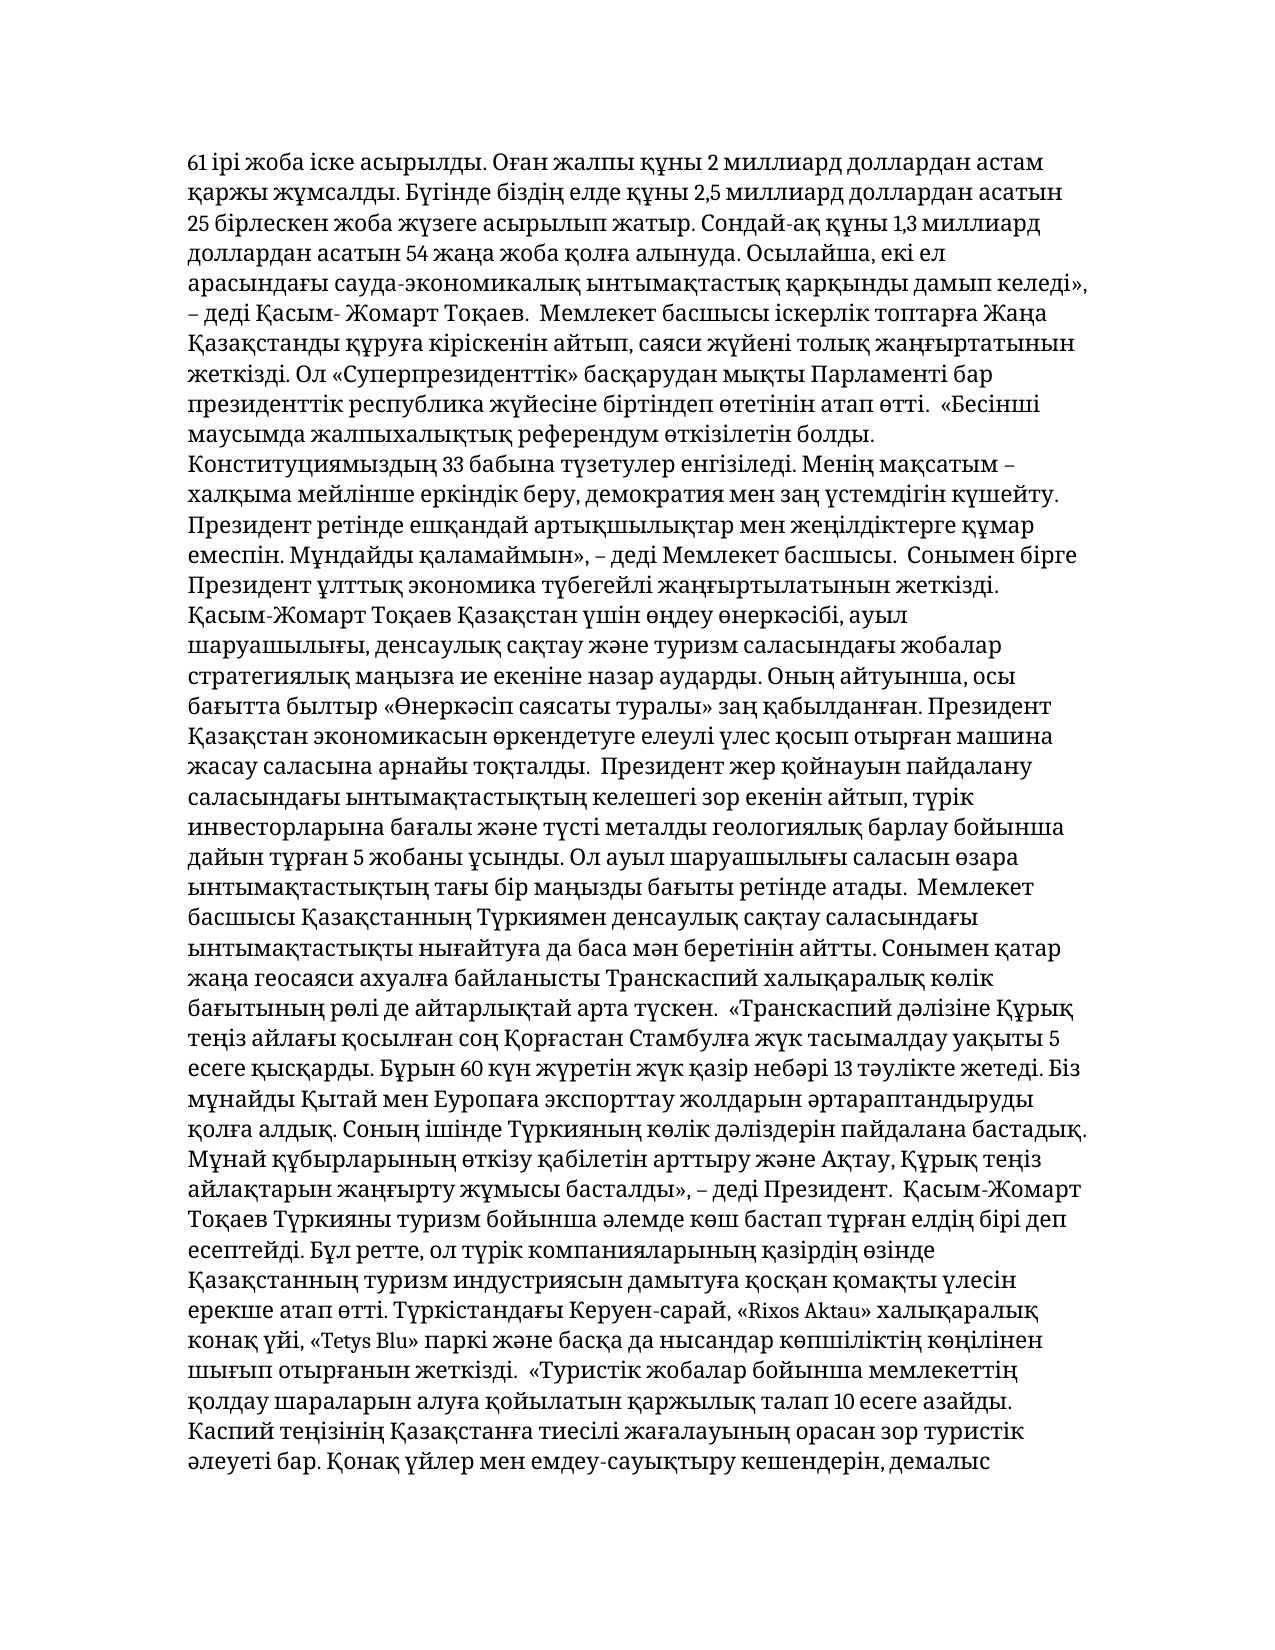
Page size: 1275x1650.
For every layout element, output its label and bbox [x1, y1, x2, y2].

text [187, 150, 1087, 1475]
